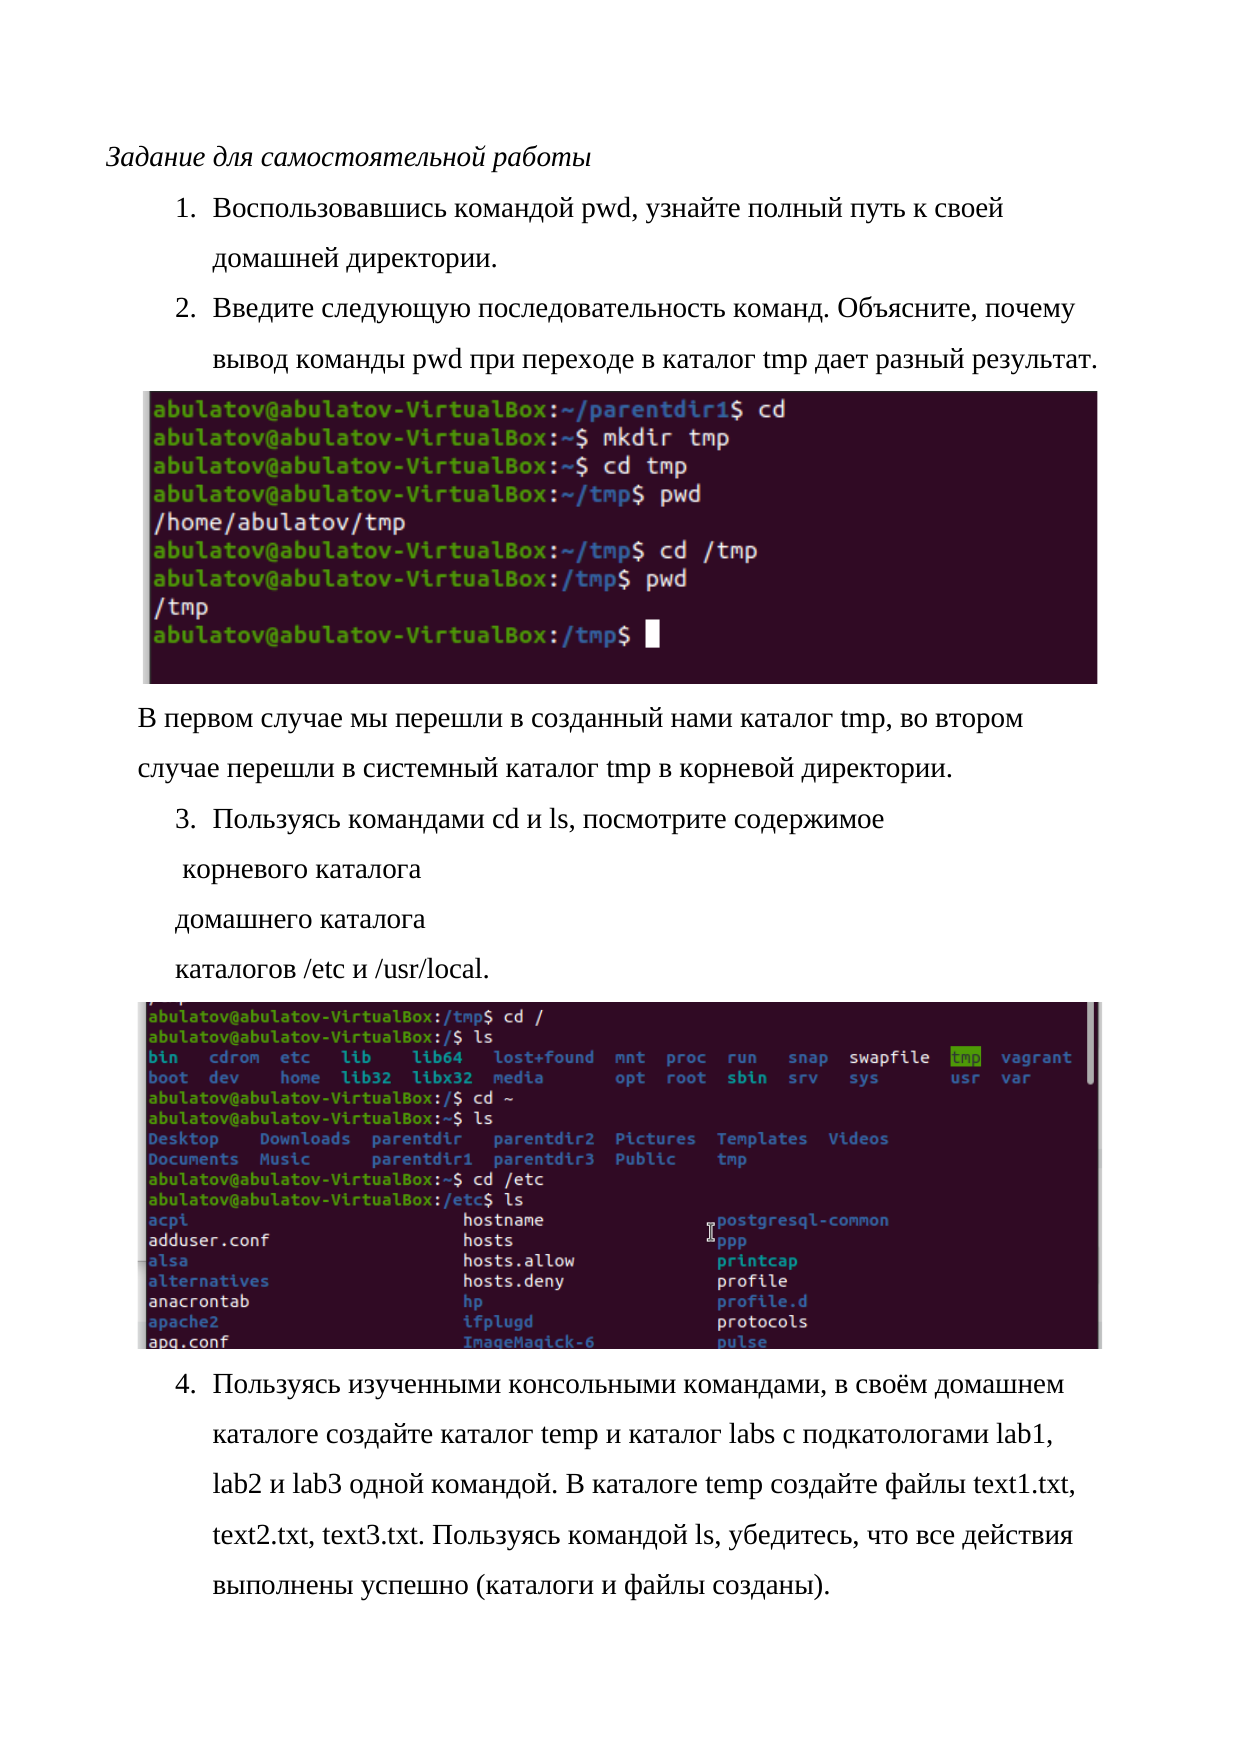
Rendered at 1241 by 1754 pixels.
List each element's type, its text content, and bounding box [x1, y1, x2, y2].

list Пользуясь изученными консольными командами, в своём домашнем каталоге создайте каталог temp и каталог labs с подкатологами lab1, lab2 и lab3 одной командой. В каталоге temp создайте файлы text1.txt, text2.txt, text3.txt. Пользуясь командой ls, убедитесь, что все действия выполнены успешно (каталоги и файлы созданы). [175, 1366, 1103, 1601]
text В первом случае мы перешли в созданный нами каталог tmp, во втором случае перешли в системный каталог tmp в корневой директории. [137, 700, 1103, 784]
text корневого каталога [175, 851, 1103, 884]
list Пользуясь командами cd и ls, посмотрите содержимое [175, 801, 1103, 834]
list Воспользовавшись командой pwd, узнайте полный путь к своей домашней директории. [175, 190, 1103, 274]
text домашнего каталога [137, 901, 1103, 935]
picture [142, 391, 1098, 684]
text каталогов /etc и /usr/local. [137, 952, 1103, 985]
picture [137, 1002, 1103, 1349]
subtitle Задание для самостоятельной работы [106, 139, 1103, 173]
list Введите следующую последовательность команд. Объясните, почему вывод команды pwd при переходе в каталог tmp дает разный результат. [175, 291, 1103, 374]
